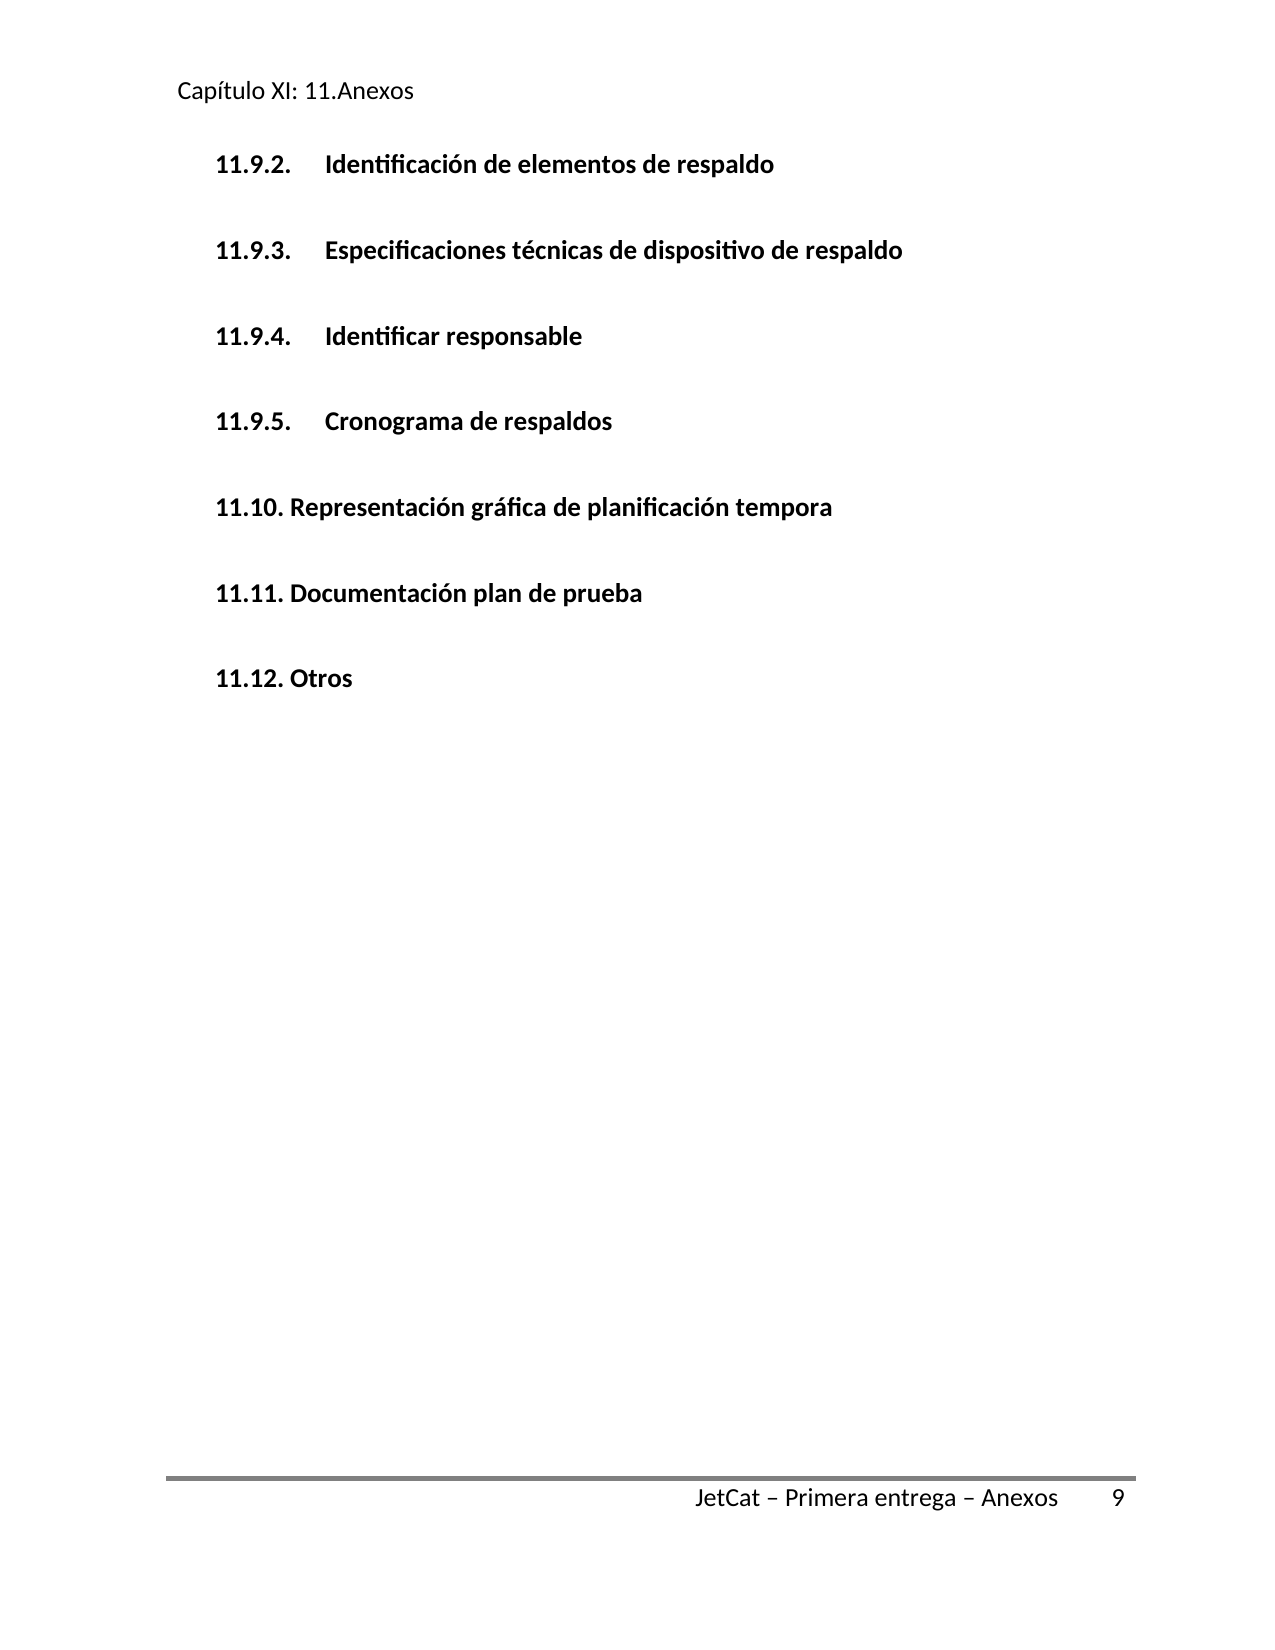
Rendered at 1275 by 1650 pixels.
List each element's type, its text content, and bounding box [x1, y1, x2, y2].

subtitle Cronograma de respaldos [215, 404, 1157, 438]
subtitle Especificaciones técnicas de dispositivo de respaldo [215, 233, 1157, 266]
subtitle Documentación plan de prueba [215, 576, 1157, 609]
subtitle Identificación de elementos de respaldo [215, 148, 1157, 181]
subtitle Otros [215, 661, 1157, 694]
subtitle Identificar responsable [215, 319, 1157, 352]
subtitle Representación gráfica de planificación tempora [215, 490, 1157, 523]
